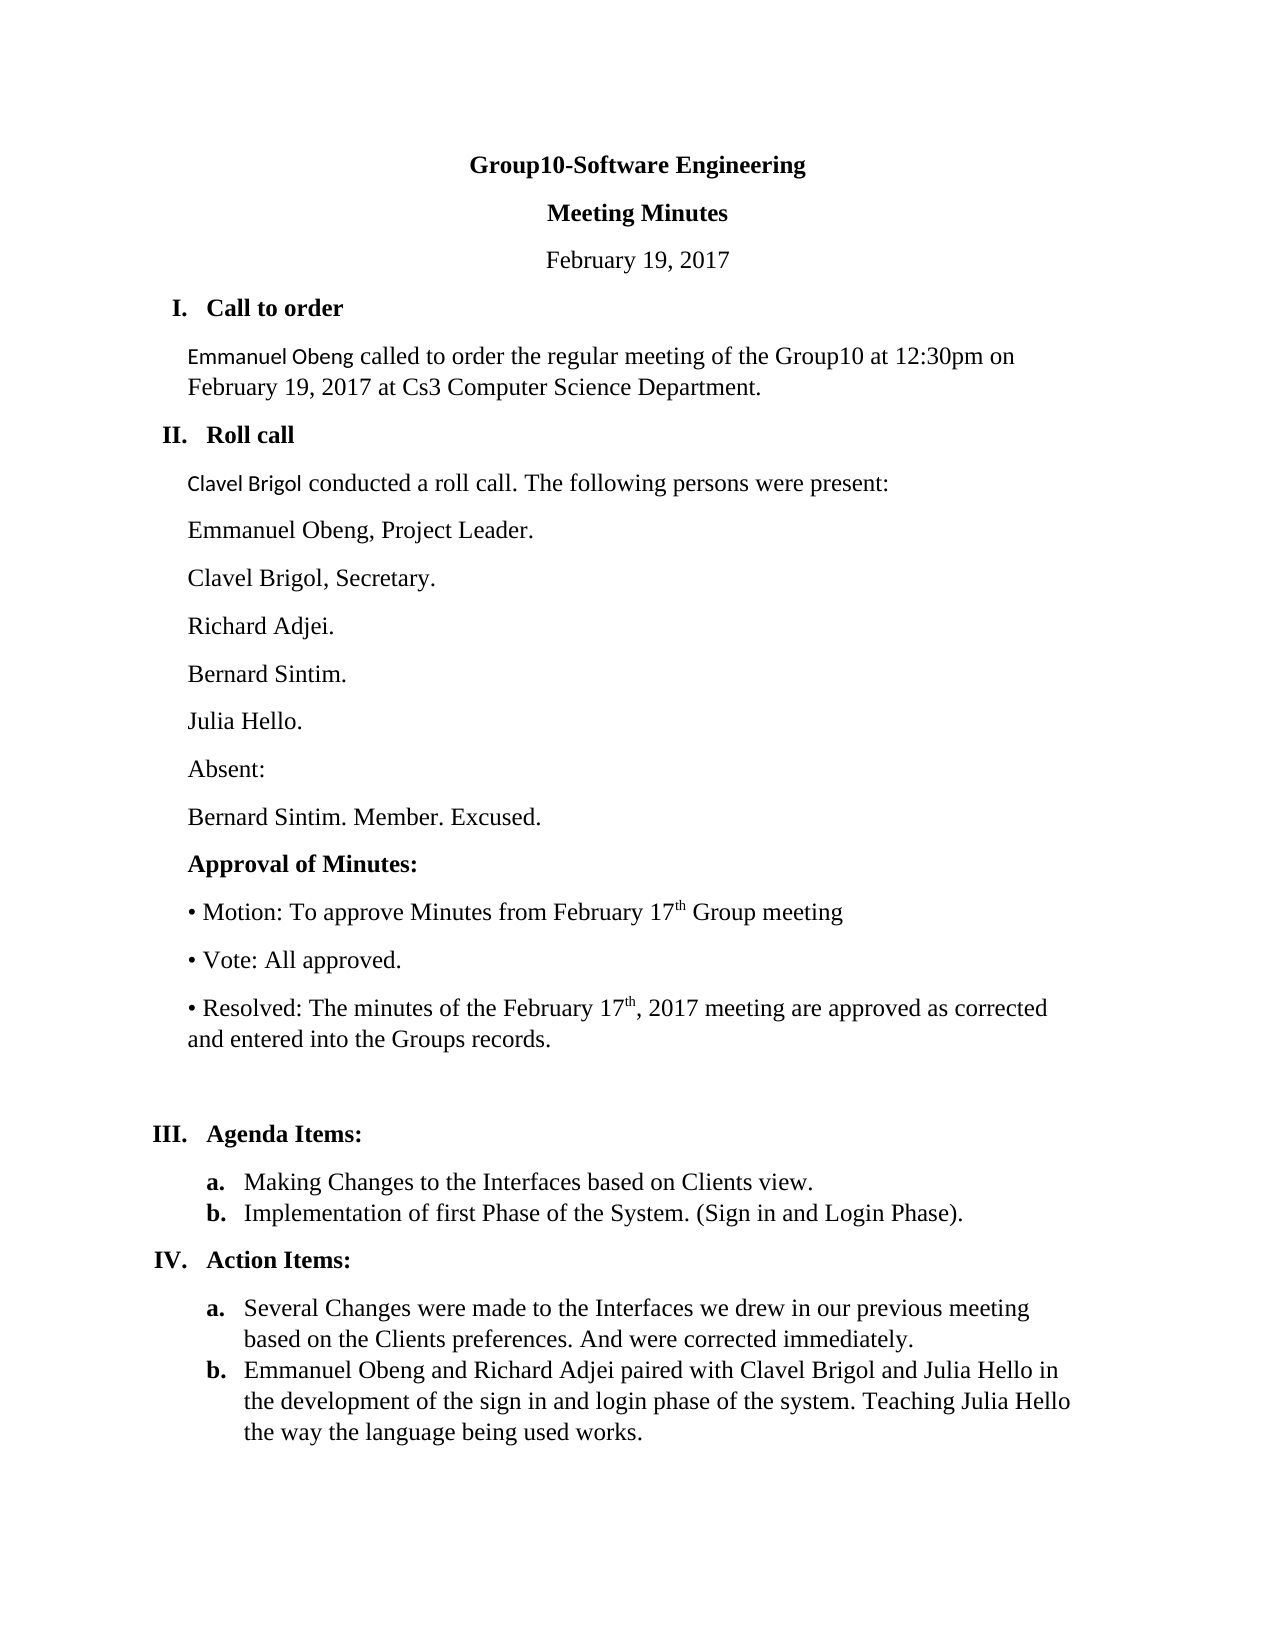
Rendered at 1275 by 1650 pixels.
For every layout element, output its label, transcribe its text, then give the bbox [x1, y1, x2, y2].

list Making Changes to the Interfaces based on Clients view. [206, 1167, 1087, 1196]
list Call to order [187, 293, 1087, 322]
text • Motion: To approve Minutes from February 17th Group meeting [187, 897, 1087, 926]
text Clavel Brigol, Secretary. [187, 563, 1087, 592]
text Bernard Sintim. [187, 659, 1087, 687]
list Several Changes were made to the Interfaces we drew in our previous meeting based on the Clients preferences. And were corrected immediately. [206, 1293, 1087, 1353]
text Absent: [187, 754, 1087, 783]
text Richard Adjei. [187, 611, 1087, 640]
text Emmanuel Obeng, Project Leader. [187, 516, 1087, 544]
text conducted a roll call. The following persons were present: [187, 468, 1087, 497]
text Meeting Minutes [187, 198, 1087, 226]
text Bernard Sintim. Member. Excused. [187, 802, 1087, 831]
text Group10-Software Engineering [187, 150, 1087, 179]
list Roll call [187, 420, 1087, 449]
list Emmanuel Obeng and Richard Adjei paired with Clavel Brigol and Julia Hello in the development of the sign in and login phase of the system. Teaching Julia Hello the way the language being used works. [206, 1355, 1087, 1446]
list Agenda Items: [187, 1119, 1087, 1148]
list Implementation of first Phase of the System. (Sign in and Login Phase). [206, 1198, 1087, 1227]
list Action Items: [187, 1246, 1087, 1274]
text Approval of Minutes: [187, 849, 1087, 878]
text Julia Hello. [187, 706, 1087, 735]
text called to order the regular meeting of the Group10 at on at Cs3 Computer Science Department. [187, 341, 1087, 401]
text • Vote: All approved. [187, 945, 1087, 974]
text • Resolved: The minutes of the February 17th, 2017 meeting are approved as corrected and entered into the Groups records. [187, 993, 1087, 1052]
